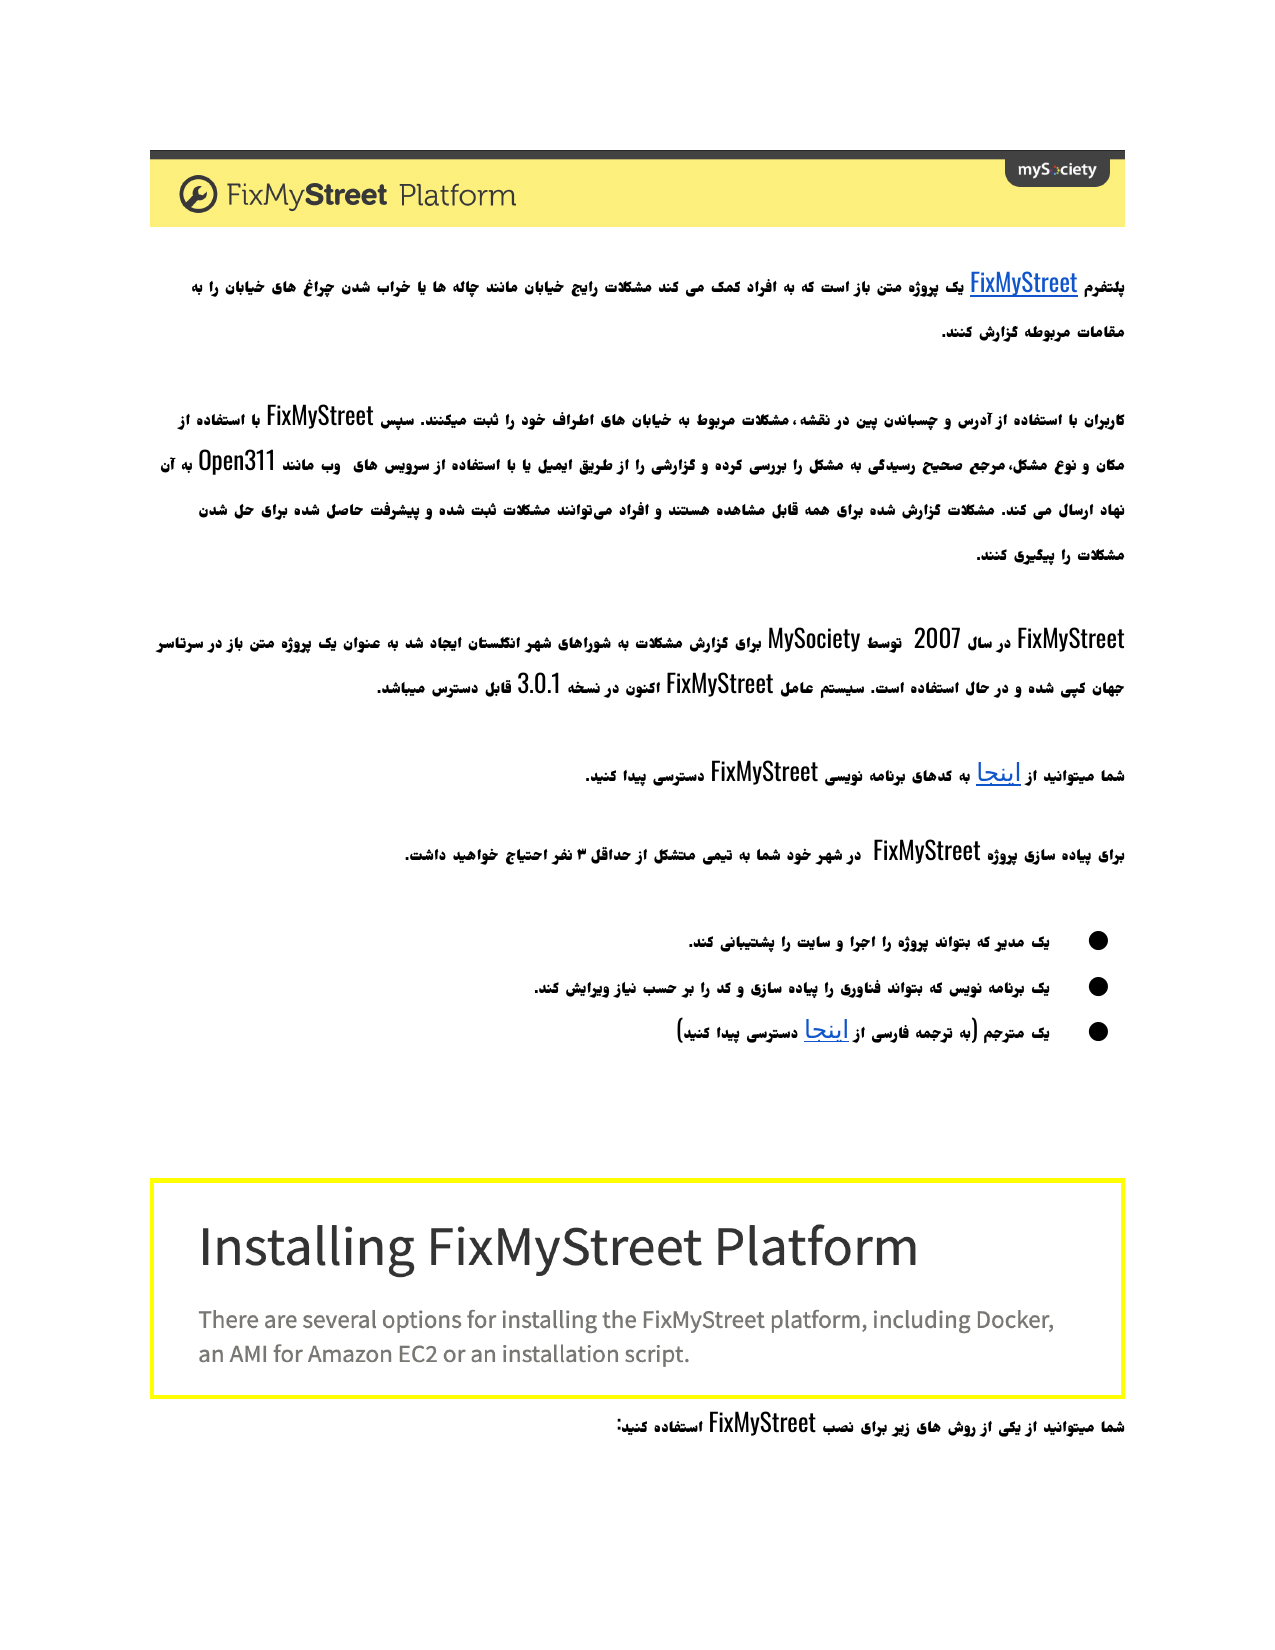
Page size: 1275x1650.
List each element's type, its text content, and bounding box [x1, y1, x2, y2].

text شما میتوانید از یکی از روش های زیر برای نصب FixMyStreet استفاده کنید: [150, 1403, 1125, 1442]
list یک برنامه نویس که بتواند فناوری را پیاده سازی و کد را بر حسب نیاز ویرایش کند. [150, 963, 1087, 1003]
picture [150, 150, 1125, 227]
picture [154, 1183, 1121, 1395]
list یک مدیر که بتواند پروژه را اجرا و سایت را پشتیبانی کند. [150, 918, 1087, 958]
text پلتفرم FixMyStreet یک پروژه متن باز است که به افراد کمک می کند مشکلات رایج خیابان مانند چاله ها یا خراب شدن چراغ های خیابان را به مقامات مربوطه گزارش کنند. [150, 263, 1125, 348]
list یک مترجم (به ترجمه فارسی از اینجا دسترسی پیدا کنید) [150, 1009, 1087, 1048]
text FixMyStreet در سال 2007 توسط MySociety برای گزارش مشکلات به شوراهای شهر انگلستان ایجاد شد به عنوان یک پروژه متن باز در سرتاسر جهان کپی شده و در حال استفاده است. سیستم عامل FixMyStreet اکنون در نسخه 3.0.1 قابل دسترس میباشد. [150, 619, 1125, 703]
text برای پیاده سازی پروژه FixMyStreet در شهر خود شما به تیمی متشکل از حداقل ۳ نفر احتیاج خواهید داشت. [150, 830, 1125, 870]
text شما میتوانید از اینجا به کدهای برنامه نویسی FixMyStreet دسترسی پیدا کنید. [150, 752, 1125, 791]
text کاربران با استفاده از آدرس و چسباندن پین در نقشه ، مشکلات مربوط به خیابان های اطراف خود را ثبت میکنند. سپس FixMyStreet با استفاده از مکان و نوع مشکل، مرجع صحیح رسیدگی به مشکل را بررسی کرده و گزارشی را از طریق ایمیل یا با استفاده از سرویس های وب مانند Open311 به آن نهاد ارسال می کند. مشکلات گزارش شده برای همه قابل مشاهده هستند و افراد می‌توانند مشکلات ثبت شده و پیشرفت حاصل شده برای حل شدن مشکلات را پیگیری کنند. [150, 396, 1125, 571]
